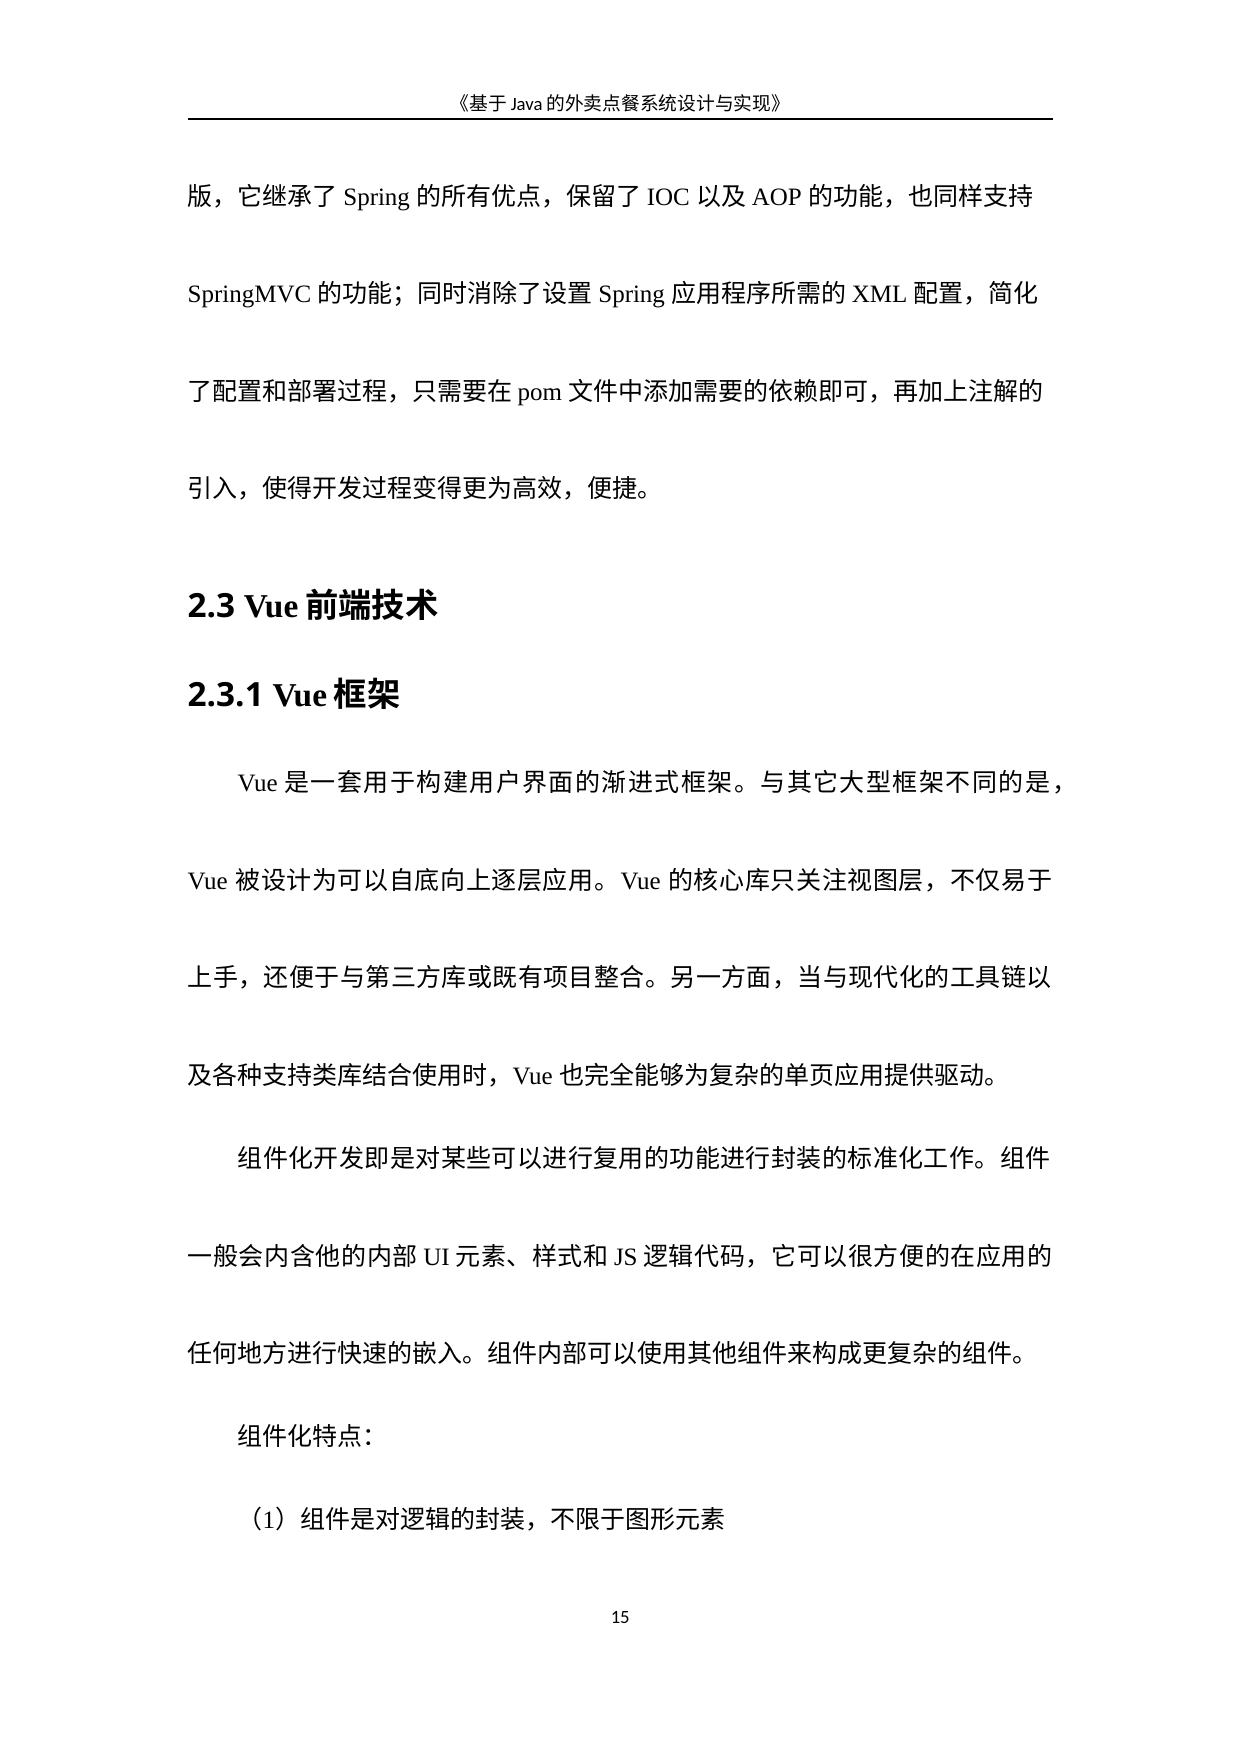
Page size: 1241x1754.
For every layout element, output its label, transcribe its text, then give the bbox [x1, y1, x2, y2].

text 组件化开发即是对某些可以进行复用的功能进行封装的标准化工作。组件一般会内含他的内部UI元素、样式和JS逻辑代码，它可以很方便的在应用的任何地方进行快速的嵌入。组件内部可以使用其他组件来构成更复杂的组件。 [187, 1124, 1053, 1384]
text 组件化特点： [187, 1402, 1053, 1467]
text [187, 162, 1053, 519]
text （1）组件是对逻辑的封装，不限于图形元素 [187, 1485, 1053, 1550]
subtitle Vue框架 [187, 659, 1053, 724]
text Vue是一套用于构建用户界面的渐进式框架。与其它大型框架不同的是，Vue 被设计为可以自底向上逐层应用。Vue 的核心库只关注视图层，不仅易于上手，还便于与第三方库或既有项目整合。另一方面，当与现代化的工具链以及各种支持类库结合使用时，Vue 也完全能够为复杂的单页应用提供驱动。 [187, 748, 1053, 1106]
subtitle Vue前端技术 [187, 570, 1053, 635]
